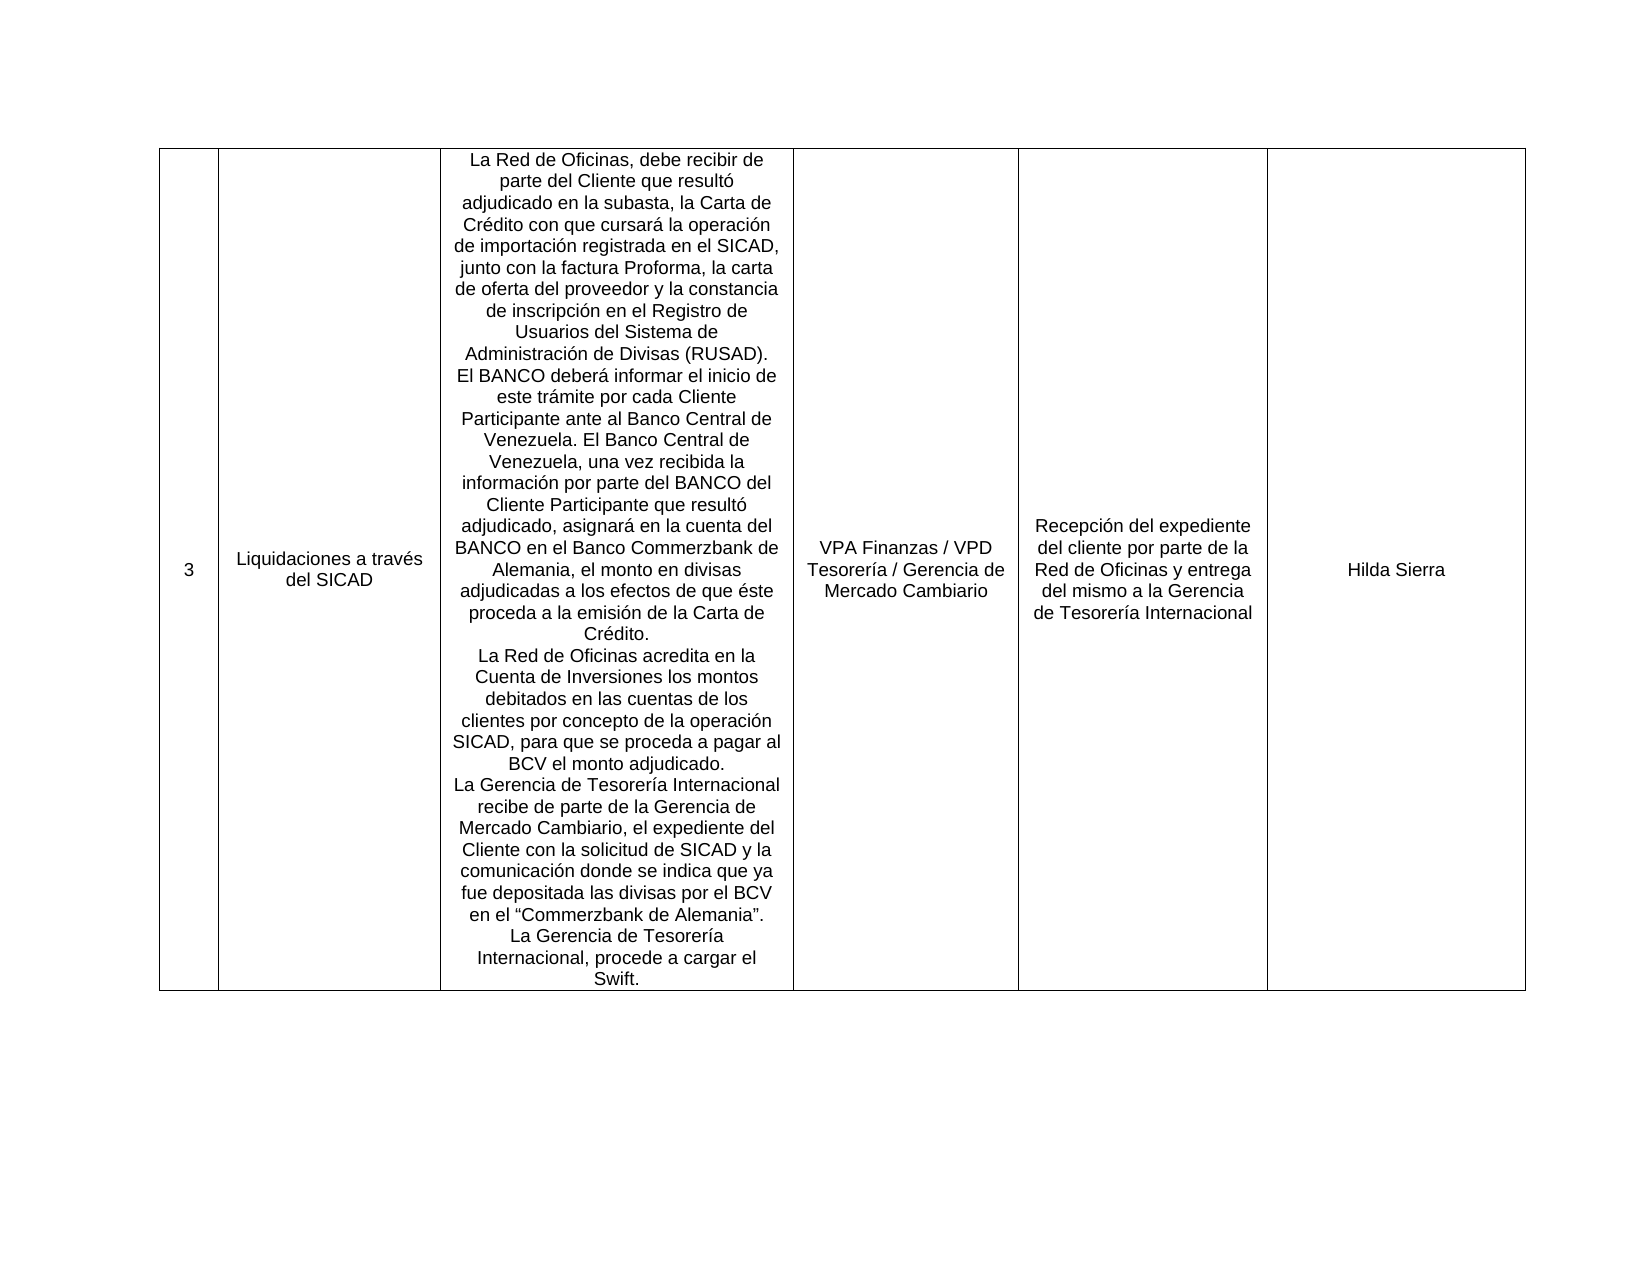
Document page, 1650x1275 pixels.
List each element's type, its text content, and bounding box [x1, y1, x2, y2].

table_header 3 [160, 149, 218, 990]
table_header Hilda Sierra [1268, 149, 1525, 990]
table_header Liquidaciones a través del SICAD [219, 149, 440, 990]
table_header Recepción del expediente del cliente por parte de la Red de Oficinas y entrega del mismo a la Gerencia de Tesorería Internacional [1019, 149, 1267, 990]
table_header La Red de Oficinas, debe recibir de parte del Cliente que resultó adjudicado en la subasta, la Carta de Crédito con que cursará la operación de importación registrada en el SICAD, junto con la factura Proforma, la carta de oferta del proveedor y la constancia de inscripción en el Registro de Usuarios del Sistema de Administración de Divisas (RUSAD). El BANCO deberá informar el inicio de este trámite por cada Cliente Participante ante al Banco Central de Venezuela. El Banco Central de Venezuela, una vez recibida la información por parte del BANCO del Cliente Participante que resultó adjudicado, asignará en la cuenta del BANCO en el Banco Commerzbank de Alemania, el monto en divisas adjudicadas a los efectos de que éste proceda a la emisión de la Carta de Crédito. La Red de Oficinas acredita en la Cuenta de Inversiones los montos debitados en las cuentas de los clientes por concepto de la operación SICAD, para que se proceda a pagar al BCV el monto adjudicado. La Gerencia de Tesorería Internacional recibe de parte de la Gerencia de Mercado Cambiario, el expediente del Cliente con la solicitud de SICAD y la comunicación donde se indica que ya fue depositada las divisas por el BCV en el “Commerzbank de Alemania”. La Gerencia de Tesorería Internacional, procede a cargar el Swift. [441, 149, 793, 990]
table_header VPA Finanzas / VPD Tesorería / Gerencia de Mercado Cambiario [794, 149, 1018, 990]
